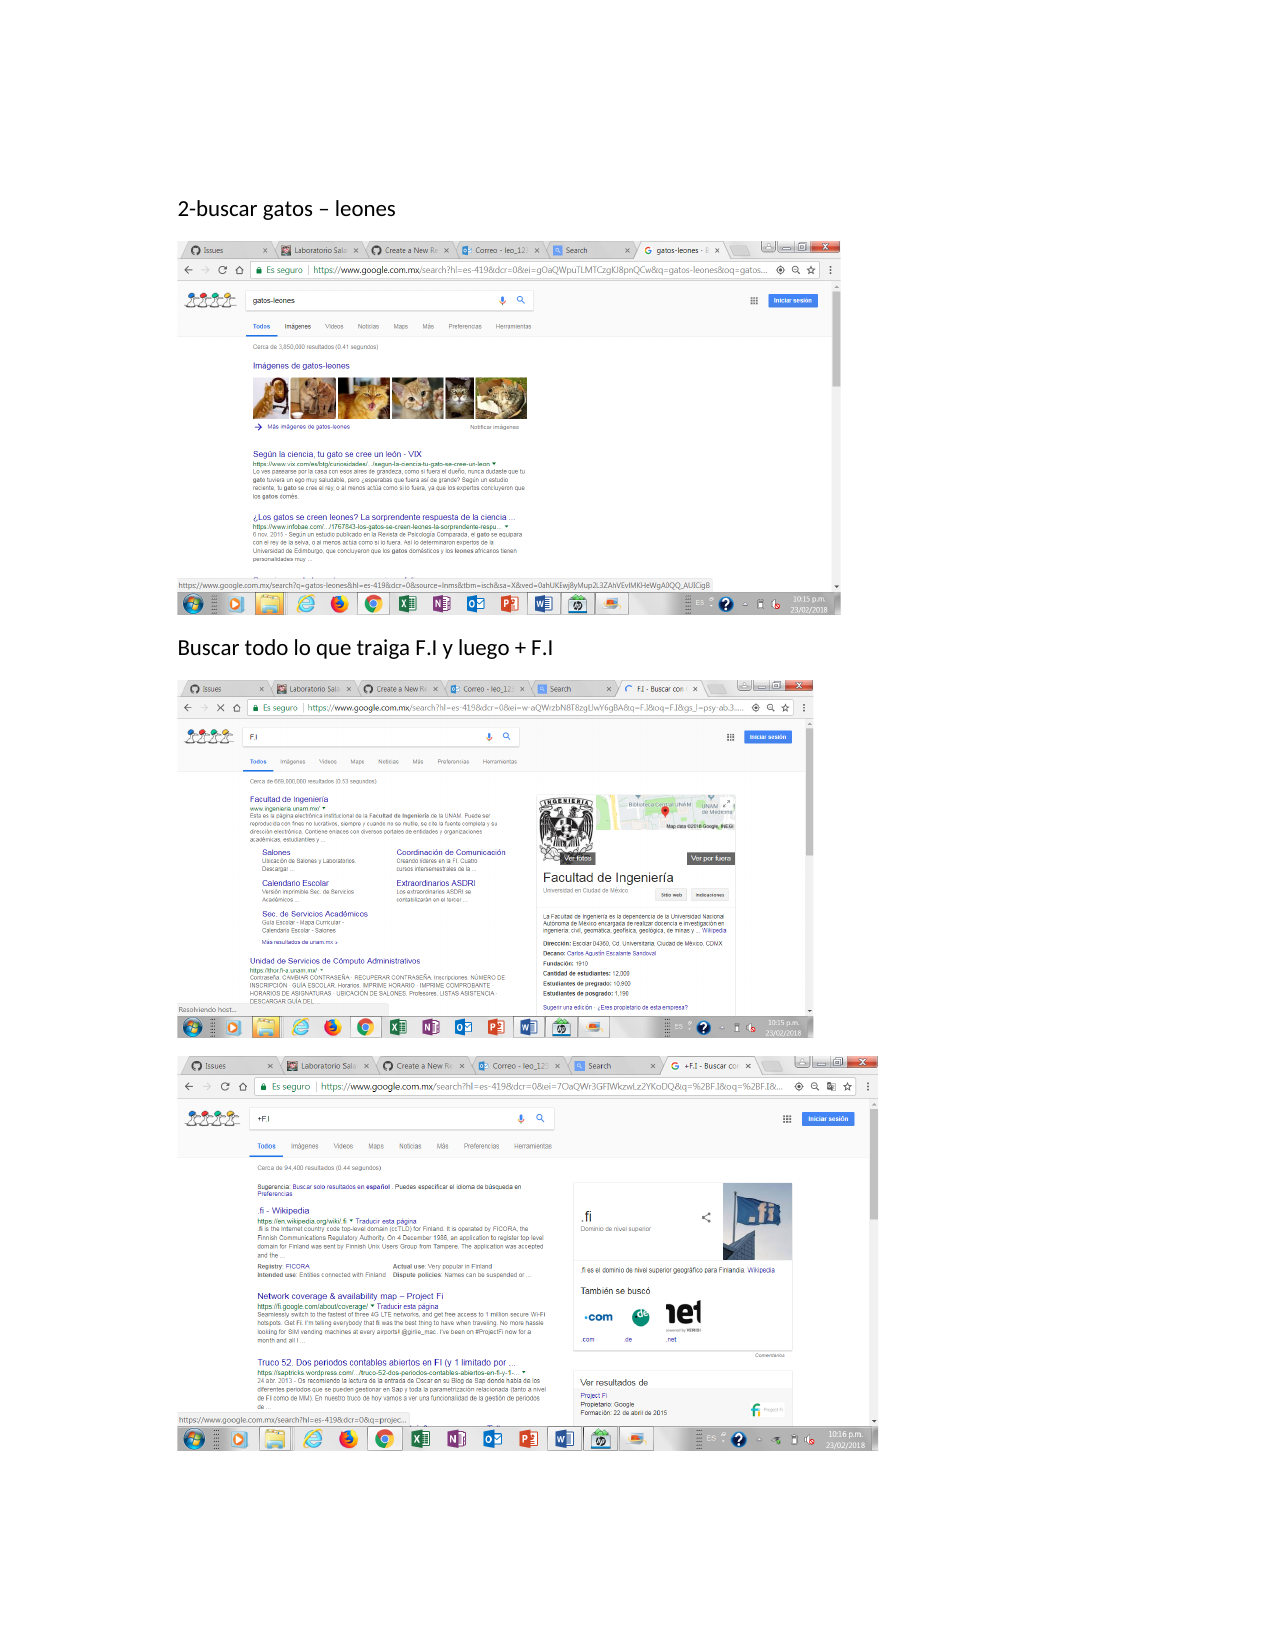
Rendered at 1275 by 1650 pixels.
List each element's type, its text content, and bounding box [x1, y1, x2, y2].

picture [177, 241, 841, 615]
text Buscar todo lo que traiga F.I y luego + F.I [177, 633, 1098, 661]
picture [177, 680, 814, 1038]
text 2-buscar gatos – leones [177, 194, 1098, 222]
picture [177, 1056, 879, 1451]
